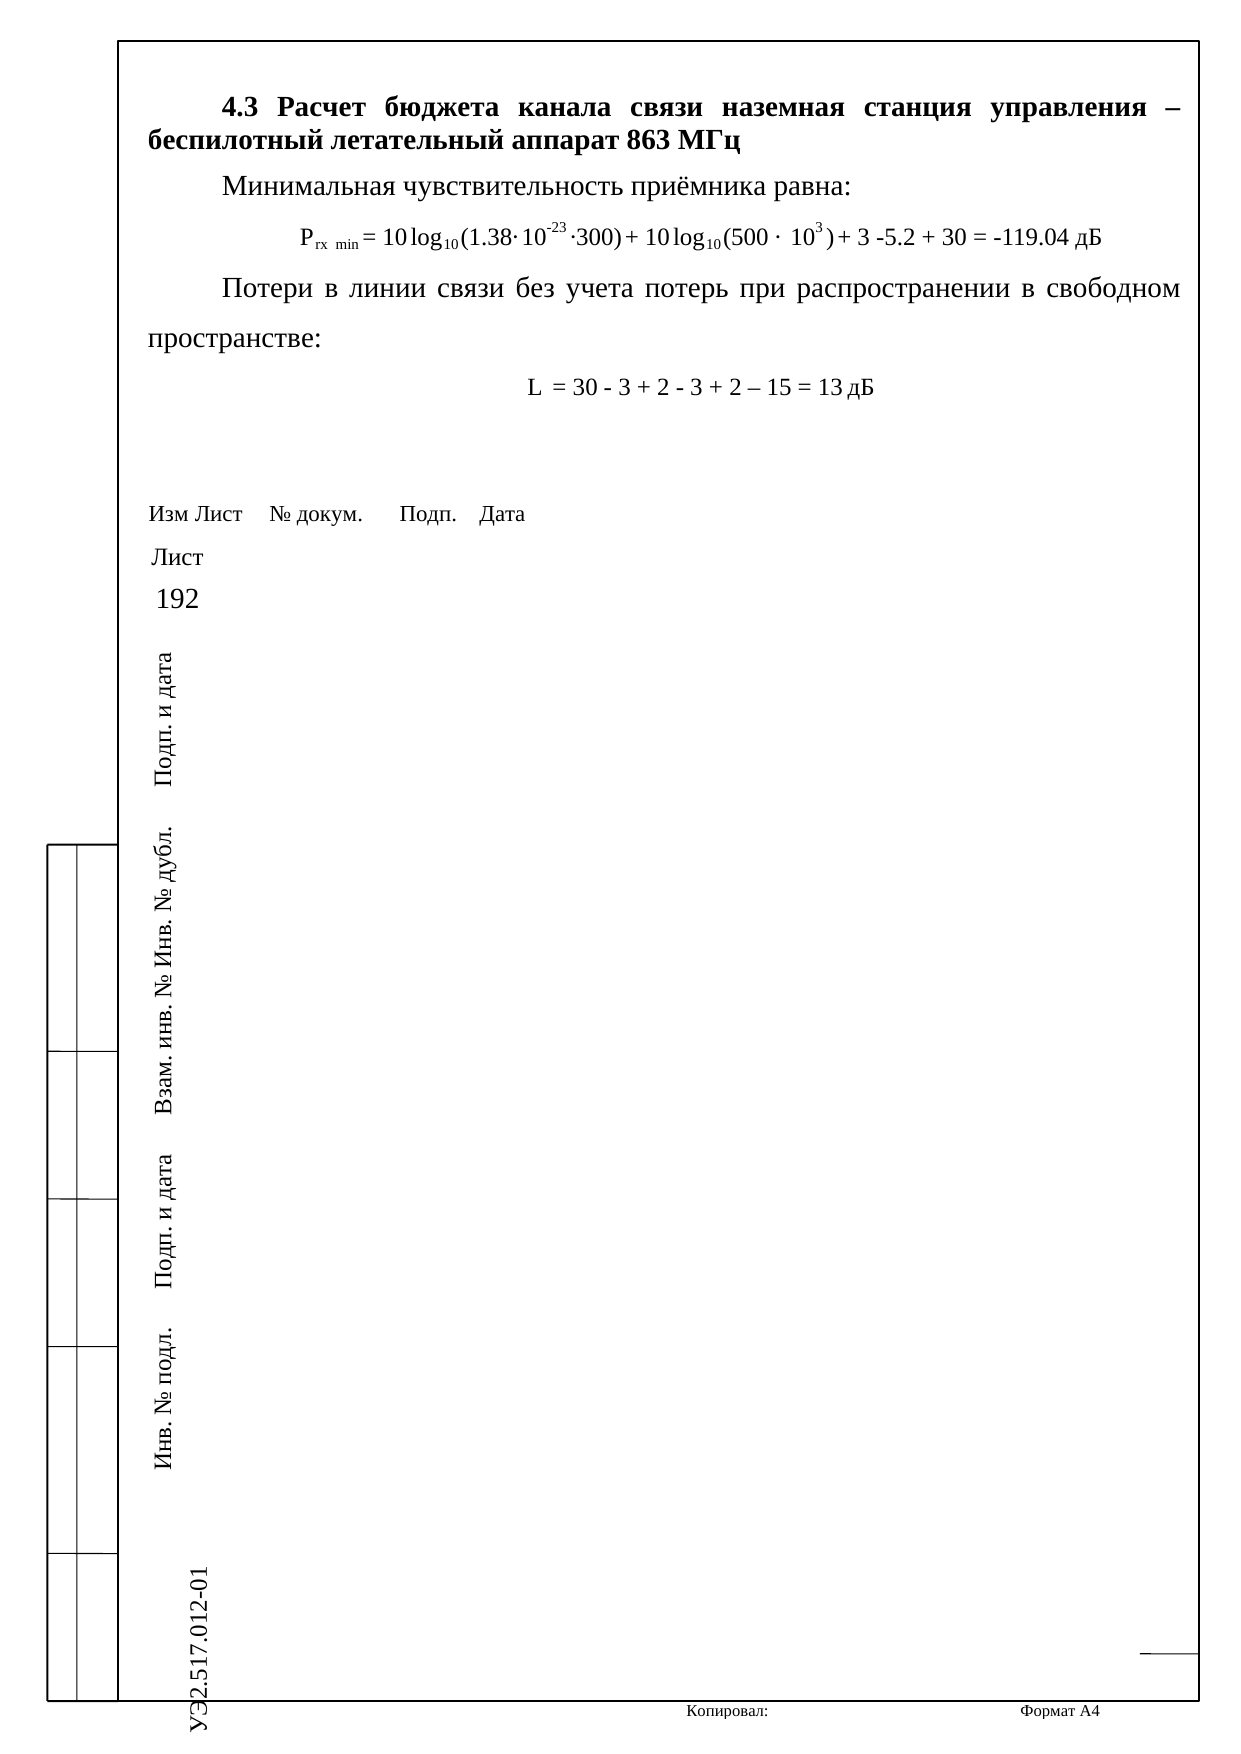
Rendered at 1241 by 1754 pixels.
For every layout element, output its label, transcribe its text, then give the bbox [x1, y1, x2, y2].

text Минимальная чувствительность приёмника равна: [148, 168, 1181, 202]
subtitle 4.3 Расчет бюджета канала связи наземная станция управления – беспилотный летательный аппарат 863 МГц [148, 89, 1181, 156]
text Потери в линии связи без учета потерь при распространении в свободном пространстве: [148, 270, 1181, 354]
